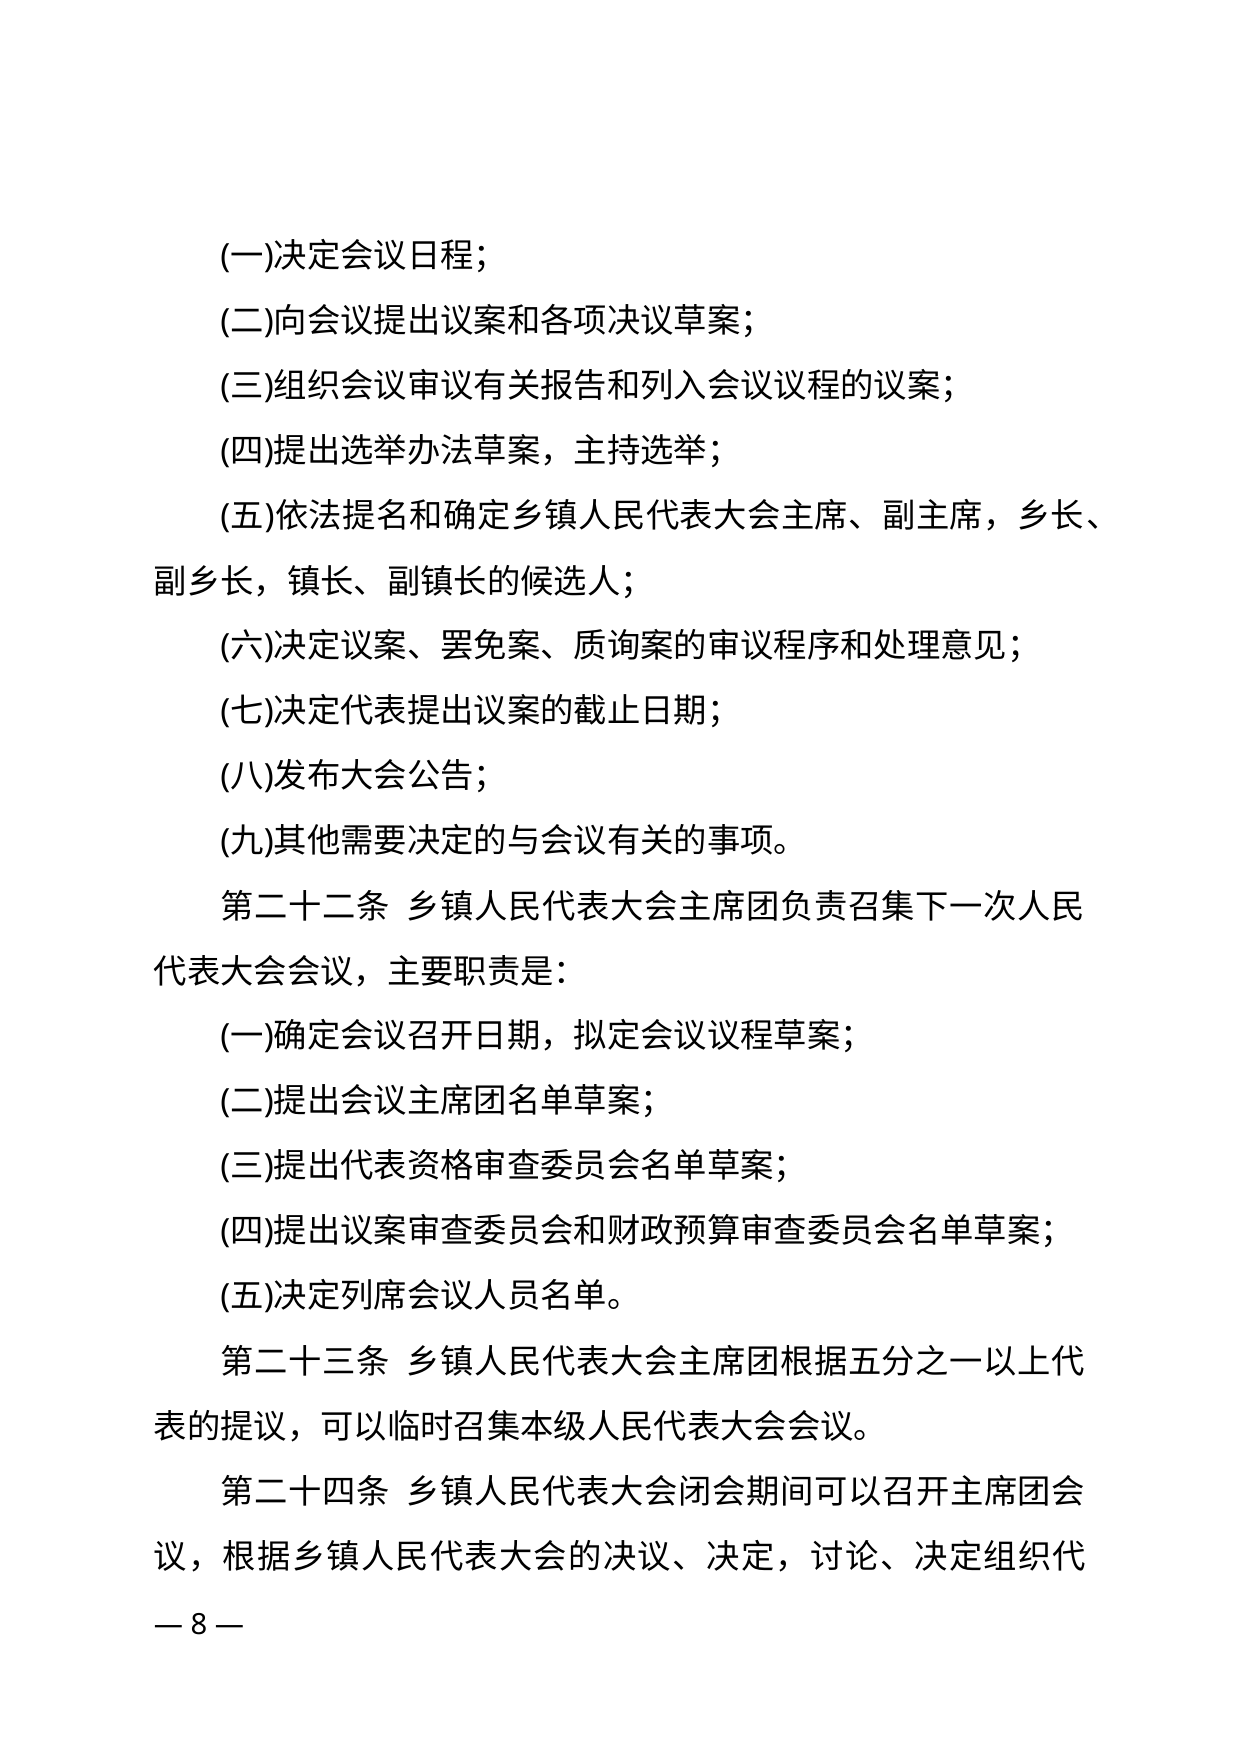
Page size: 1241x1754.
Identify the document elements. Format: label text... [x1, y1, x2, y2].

text (五)决定列席会议人员名单。 [153, 1261, 1087, 1326]
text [153, 1456, 1087, 1586]
text (二)提出会议主席团名单草案； [153, 1066, 1087, 1131]
text (五)依法提名和确定乡镇人民代表大会主席、副主席，乡长、副乡长，镇长、副镇长的候选人； [153, 481, 1087, 611]
text (二)向会议提出议案和各项决议草案； [153, 286, 1087, 351]
text (四)提出议案审查委员会和财政预算审查委员会名单草案； [153, 1196, 1087, 1261]
text (三)组织会议审议有关报告和列入会议议程的议案； [153, 351, 1087, 416]
text (一)决定会议日程； [153, 221, 1087, 286]
text (三)提出代表资格审查委员会名单草案； [153, 1131, 1087, 1196]
text (一)确定会议召开日期，拟定会议议程草案； [153, 1001, 1087, 1066]
text (四)提出选举办法草案，主持选举； [153, 416, 1087, 481]
text (六)决定议案、罢免案、质询案的审议程序和处理意见； [153, 611, 1087, 676]
text (八)发布大会公告； [153, 741, 1087, 806]
text 第二十二条 乡镇人民代表大会主席团负责召集下一次人民代表大会会议，主要职责是： [153, 871, 1087, 1001]
text (九)其他需要决定的与会议有关的事项。 [153, 806, 1087, 871]
text (七)决定代表提出议案的截止日期； [153, 676, 1087, 741]
text 第二十三条 乡镇人民代表大会主席团根据五分之一以上代表的提议，可以临时召集本级人民代表大会会议。 [153, 1326, 1087, 1456]
